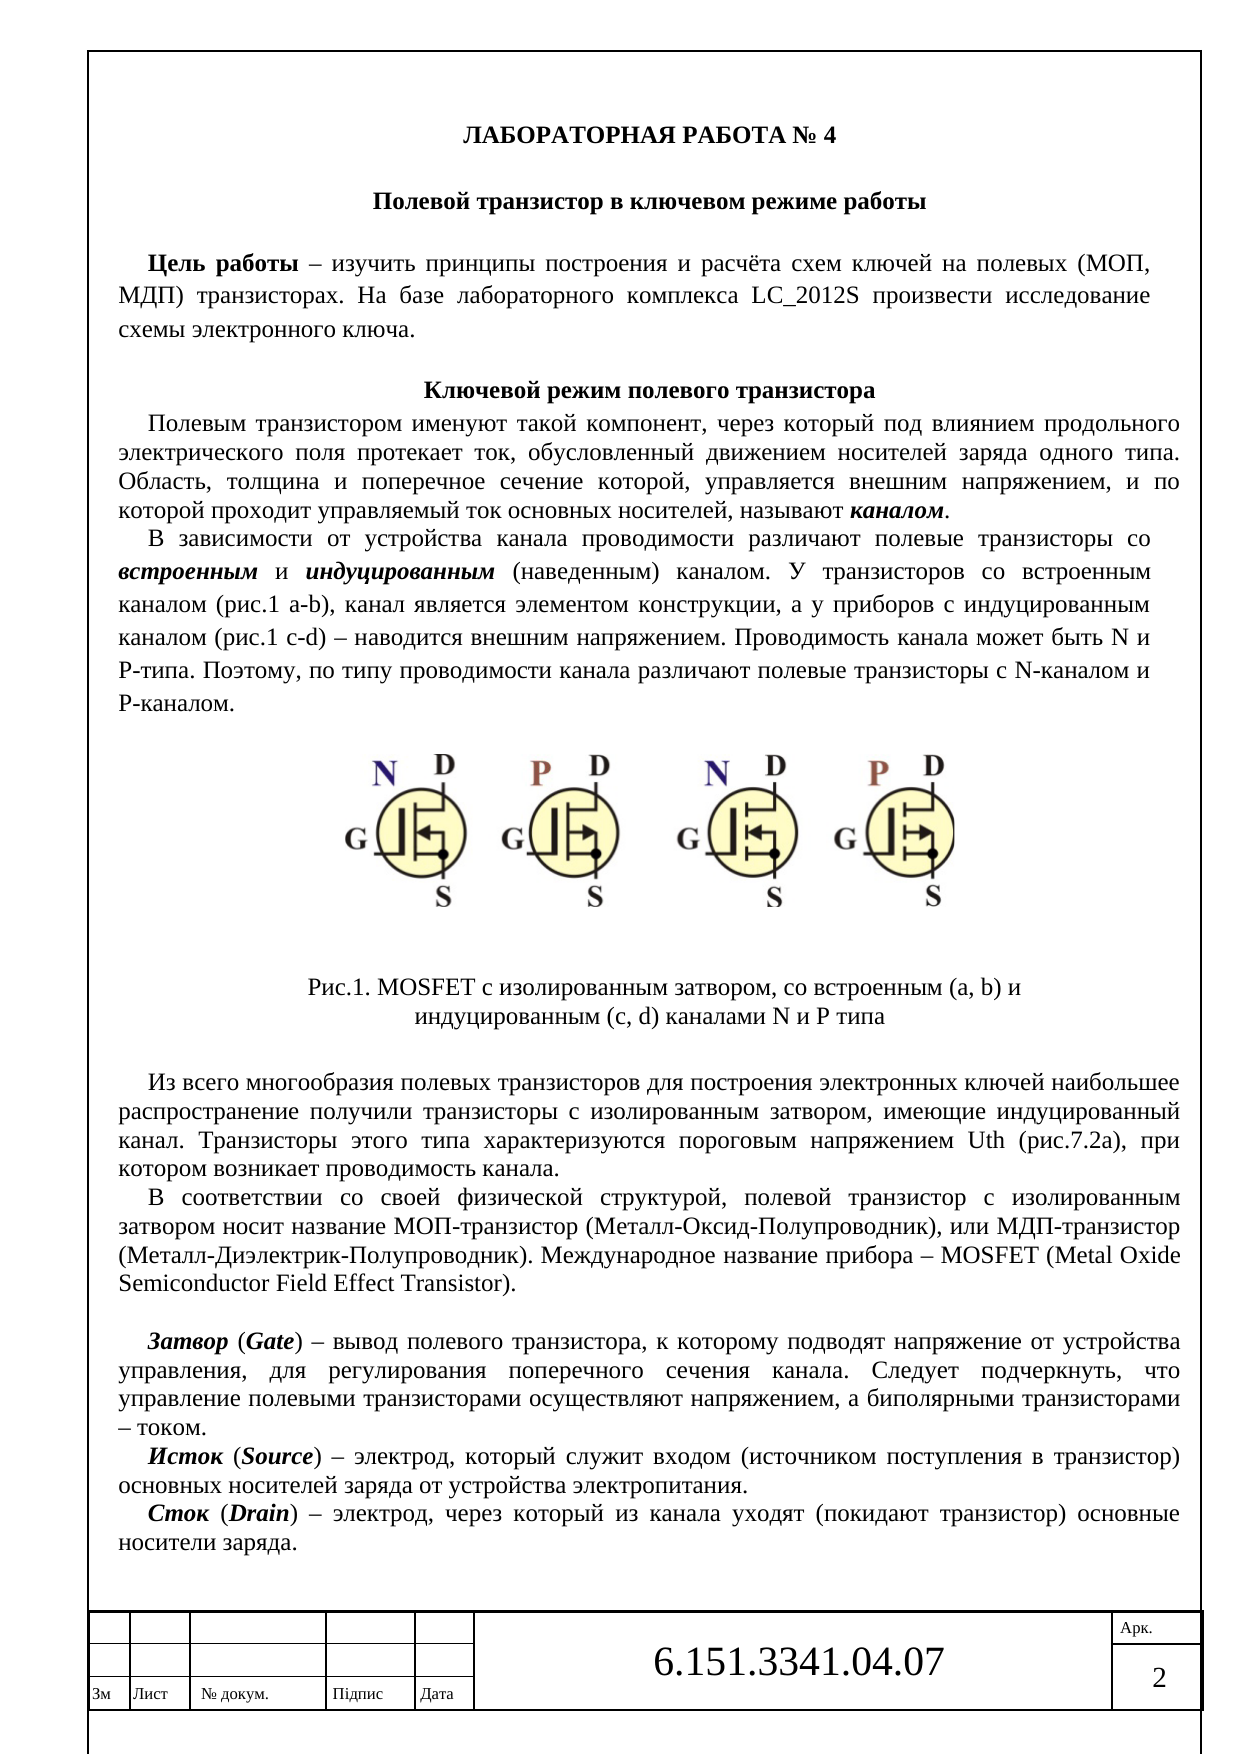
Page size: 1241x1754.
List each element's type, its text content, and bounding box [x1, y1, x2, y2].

text индуцированным (c, d) каналами N и P типа [118, 1001, 1152, 1030]
text Полевым транзистором именуют такой компонент, через который под влиянием продольного электрического поля протекает ток, обусловленный движением носителей заряда одного типа. Область, толщина и поперечное сечение которой, управляется внешним напряжением, и по которой проходит управляемый ток основных носителей, называют каналом. [118, 408, 1181, 523]
text Затвор (Gate) – вывод полевого транзистора, к которому подводят напряжение от устройства управления, для регулирования поперечного сечения канала. Следует подчеркнуть, что управление полевыми транзисторами осуществляют напряжением, а биполярными транзисторами – током. [118, 1326, 1181, 1441]
text Ключевой режим полевого транзистора [118, 375, 1152, 404]
text Цель работы – изучить принципы построения и расчёта схем ключей на полевых (МОП, МДП) транзисторах. На базе лабораторного комплекса LC_2012S произвести исследование схемы электронного ключа. [118, 248, 1152, 342]
text Сток (Drain) – электрод, через который из канала уходят (покидают транзистор) основные носители заряда. [118, 1498, 1181, 1556]
text В соответствии со своей физической структурой, полевой транзистор с изолированным затвором носит название МОП-транзистор (Металл-Оксид-Полупроводник), или МДП-транзистор (Металл-Диэлектрик-Полупроводник). Международное название прибора – MOSFET (Metal Oxide Semiconductor Field Effect Transistor). [118, 1182, 1181, 1297]
text Из всего многообразия полевых транзисторов для построения электронных ключей наибольшее распространение получили транзисторы с изолированным затвором, имеющие индуцированный канал. Транзисторы этого типа характеризуются пороговым напряжением Uth (рис.7.2a), при котором возникает проводимость канала. [118, 1067, 1181, 1182]
text В зависимости от устройства канала проводимости различают полевые транзисторы со встроенным и индуцированным (наведенным) каналом. У транзисторов со встроенным каналом (рис.1 a-b), канал является элементом конструкции, а у приборов с индуцированным каналом (рис.1 c-d) – наводится внешним напряжением. Проводимость канала может быть N и P-типа. Поэтому, по типу проводимости канала различают полевые транзисторы с N-каналом и P-каналом. [118, 523, 1152, 717]
text Рис.1. MOSFET с изолированным затвором, со встроенным (a, b) и [118, 972, 1181, 1001]
text Полевой транзистор в ключевом режиме работы [118, 186, 1152, 214]
text Исток (Source) – электрод, который служит входом (источником поступления в транзистор) основных носителей заряда от устройства электропитания. [118, 1441, 1181, 1498]
text ЛАБОРАТОРНАЯ РАБОТА № 4 [118, 120, 1152, 148]
